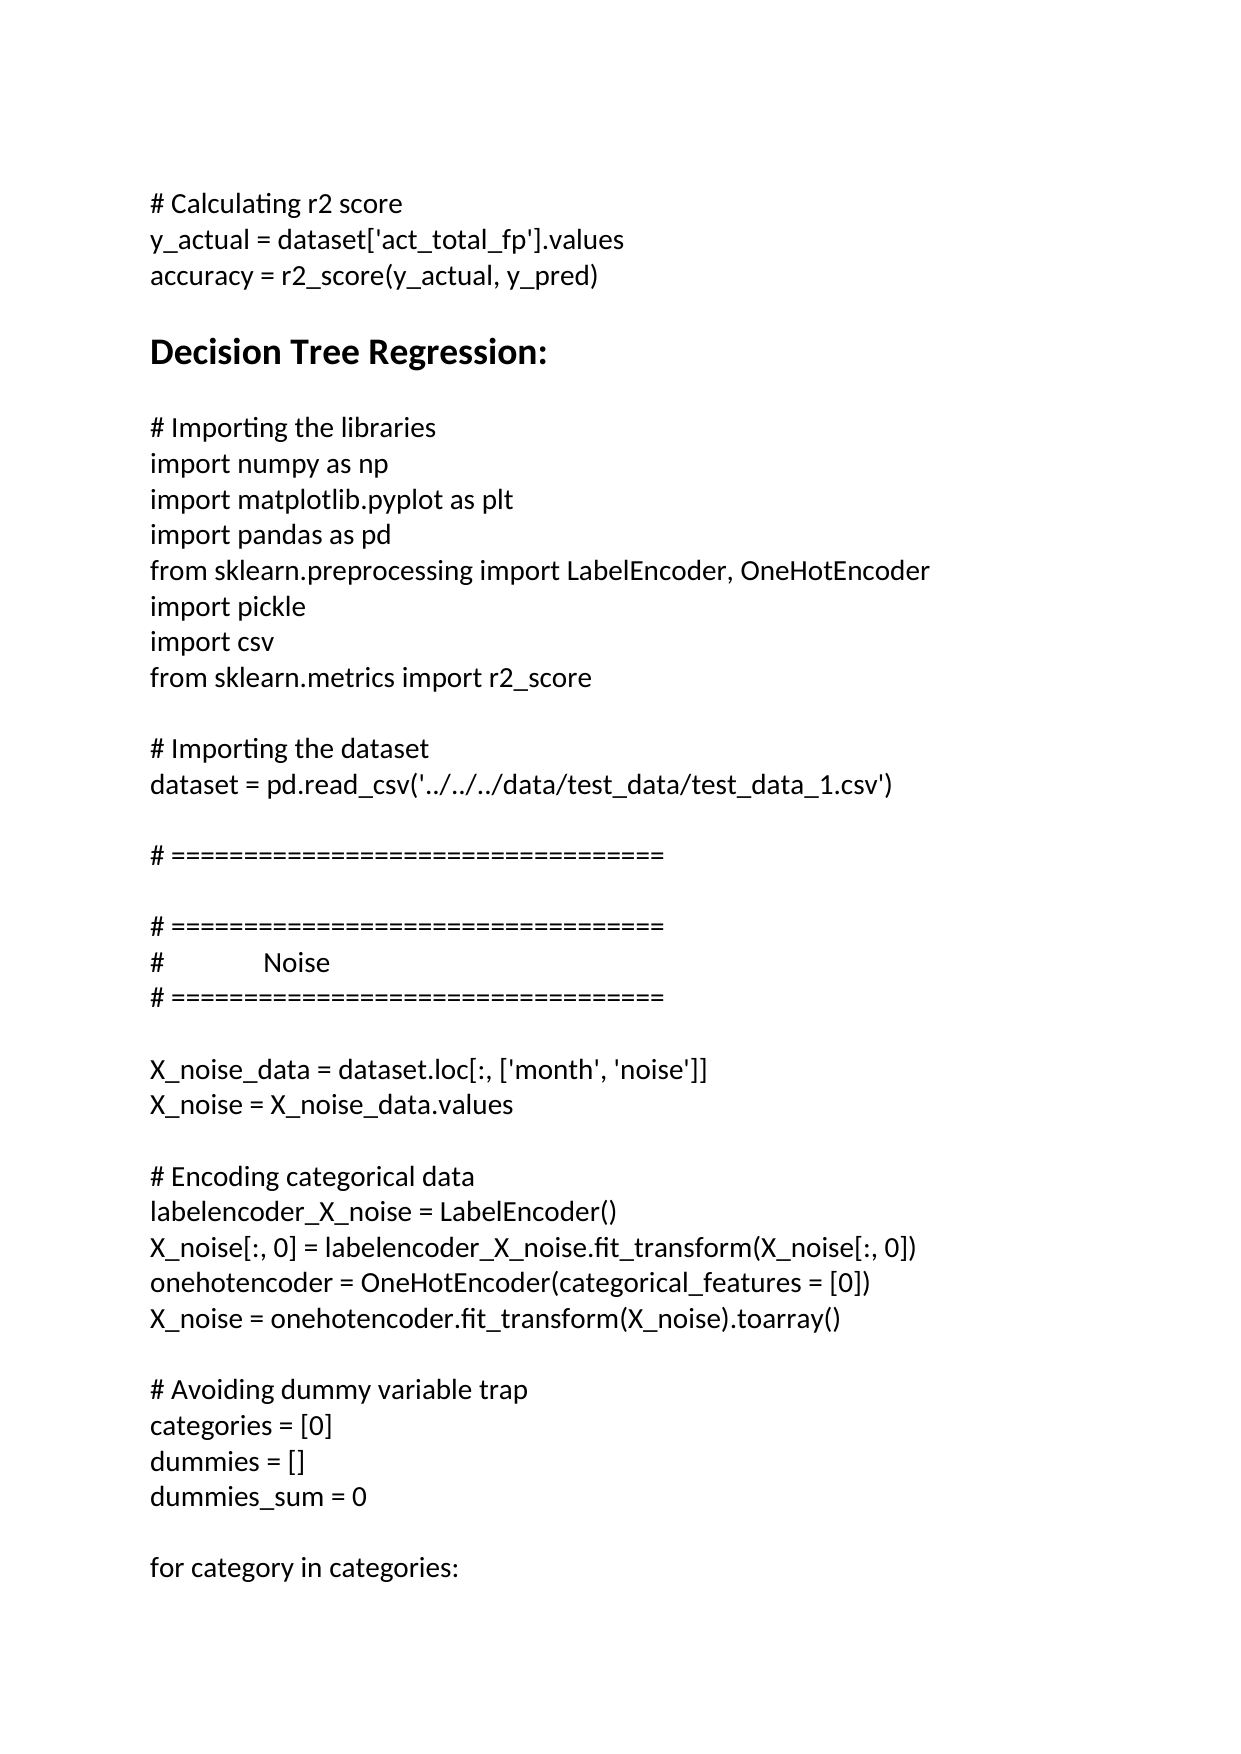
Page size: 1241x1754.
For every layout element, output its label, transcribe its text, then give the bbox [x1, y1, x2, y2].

text accuracy = r2_score(y_actual, y_pred) [150, 257, 1090, 292]
text X_noise = X_noise_data.values [150, 1086, 1090, 1122]
text from sklearn.metrics import r2_score [150, 659, 1090, 694]
text Decision Tree Regression: [150, 328, 1090, 374]
text onehotencoder = OneHotEncoder(categorical_features = [0]) [150, 1264, 1090, 1300]
text # Calculating r2 score [150, 186, 1090, 221]
text # Avoiding dummy variable trap [150, 1371, 1090, 1407]
text ﻿# Importing the libraries [150, 409, 1090, 445]
text y_actual = dataset['act_total_fp'].values [150, 221, 1090, 257]
text import matplotlib.pyplot as plt [150, 481, 1090, 516]
text # Noise [150, 944, 1090, 979]
text # ================================== [150, 979, 1090, 1015]
text # Importing the dataset [150, 730, 1090, 766]
text dummies = [] [150, 1443, 1090, 1478]
text import numpy as np [150, 445, 1090, 481]
text categories = [0] [150, 1407, 1090, 1443]
text # ================================== [150, 908, 1090, 944]
text import pandas as pd [150, 516, 1090, 552]
text # ================================== [150, 837, 1090, 873]
text from sklearn.preprocessing import LabelEncoder, OneHotEncoder [150, 552, 1090, 588]
text dummies_sum = 0 [150, 1478, 1090, 1514]
text import pickle [150, 588, 1090, 623]
text X_noise = onehotencoder.fit_transform(X_noise).toarray() [150, 1300, 1090, 1336]
text X_noise_data = dataset.loc[:, ['month', 'noise']] [150, 1051, 1090, 1086]
text labelencoder_X_noise = LabelEncoder() [150, 1193, 1090, 1229]
text dataset = pd.read_csv('../../../data/test_data/test_data_1.csv') [150, 766, 1090, 801]
text for category in categories: [150, 1549, 1090, 1585]
text X_noise[:, 0] = labelencoder_X_noise.fit_transform(X_noise[:, 0]) [150, 1229, 1090, 1264]
text import csv [150, 623, 1090, 659]
text # Encoding categorical data [150, 1158, 1090, 1193]
